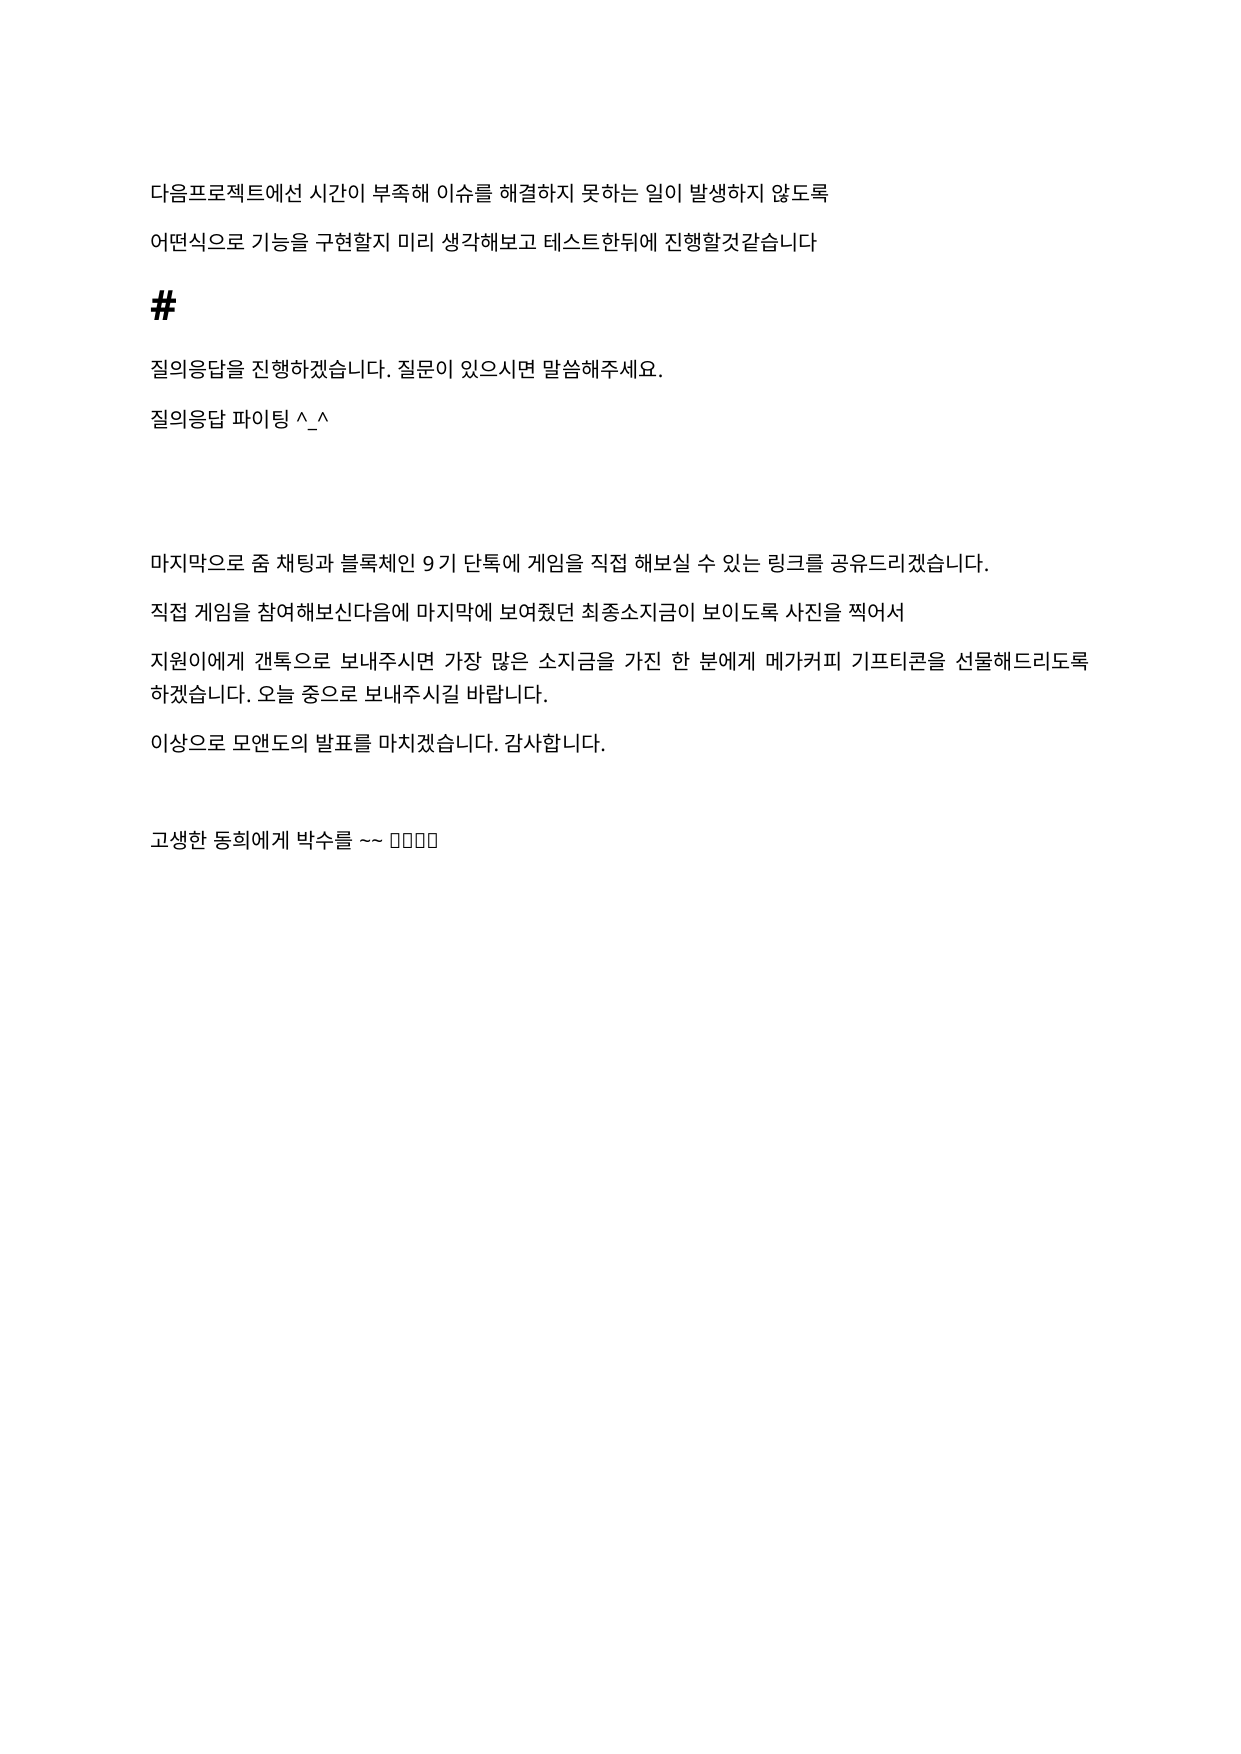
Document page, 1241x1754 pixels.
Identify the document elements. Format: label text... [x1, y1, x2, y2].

text 다음프로젝트에선 시간이 부족해 이슈를 해결하지 못하는 일이 발생하지 않도록 [150, 177, 1090, 207]
text 어떤식으로 기능을 구현할지 미리 생각해보고 테스트한뒤에 진행할것같습니다 [150, 226, 1090, 257]
text 질의응답 파이팅 ^_^ [150, 403, 1090, 433]
text 마지막으로 줌 채팅과 블록체인 9기 단톡에 게임을 직접 해보실 수 있는 링크를 공유드리겠습니다. [150, 547, 1090, 577]
text 지원이에게 갠톡으로 보내주시면 가장 많은 소지금을 가진 한 분에게 메가커피 기프티콘을 선물해드리도록 하겠습니다. 오늘 중으로 보내주시길 바랍니다. [150, 646, 1090, 708]
text 질의응답을 진행하겠습니다. 질문이 있으시면 말씀해주세요. [150, 354, 1090, 384]
text # [150, 276, 1090, 332]
text 직접 게임을 참여해보신다음에 마지막에 보여줬던 최종소지금이 보이도록 사진을 찍어서 [150, 596, 1090, 627]
text 고생한 동희에게 박수를 ~~ 👏👏👏👏 [150, 824, 1090, 854]
text 이상으로 모앤도의 발표를 마치겠습니다. 감사합니다. [150, 728, 1090, 758]
